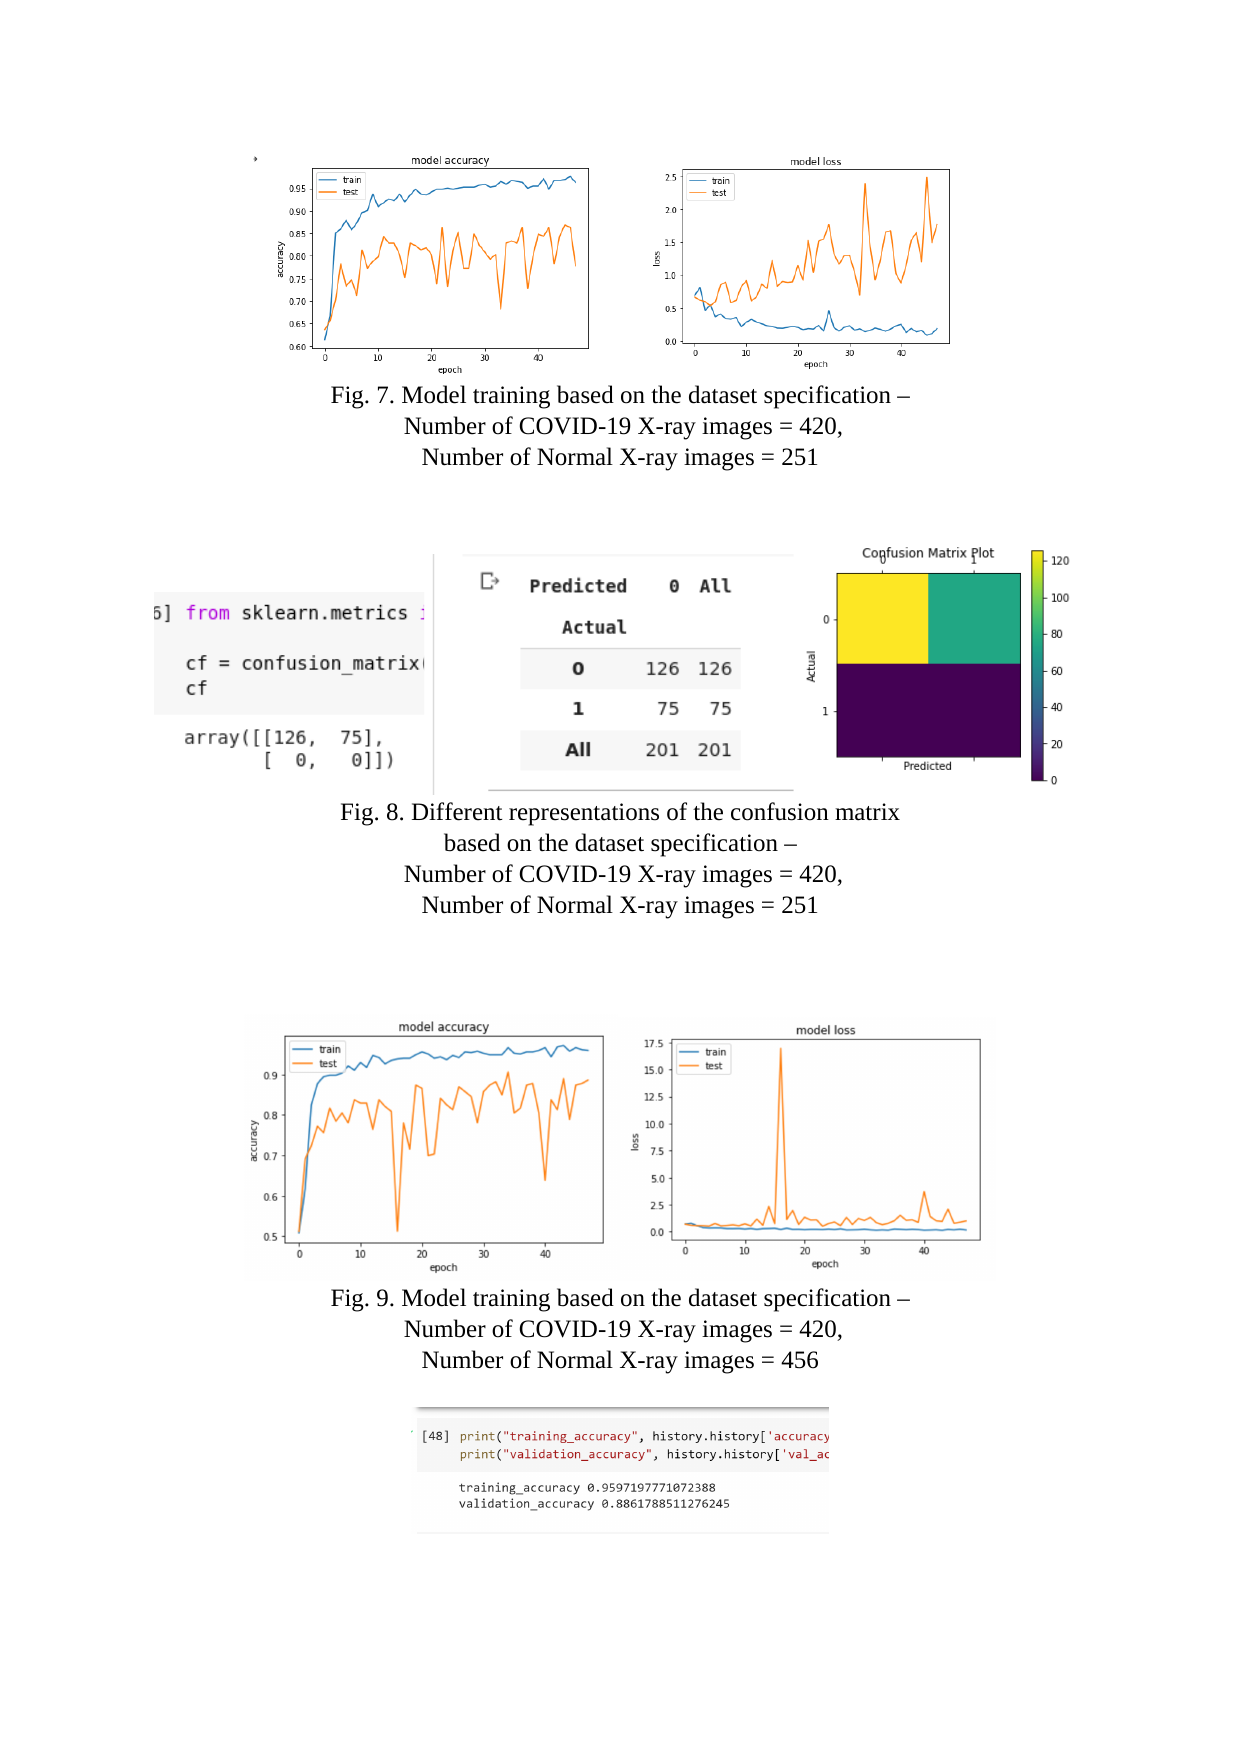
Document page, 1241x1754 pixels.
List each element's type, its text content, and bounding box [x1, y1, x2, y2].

picture [636, 150, 987, 378]
text Number of Normal X-ray images = 251 [150, 442, 1090, 471]
text based on the dataset specification – [150, 828, 1090, 857]
picture [244, 1014, 997, 1281]
picture [253, 152, 632, 378]
text Fig. 8. Different representations of the confusion matrix [150, 797, 1090, 826]
picture [411, 1407, 829, 1534]
text Number of COVID-19 X-ray images = 420, [150, 411, 1090, 440]
text Number of COVID-19 X-ray images = 420, [150, 1314, 1090, 1343]
text Number of COVID-19 X-ray images = 420, [150, 859, 1090, 888]
text Number of Normal X-ray images = 456 [150, 1345, 1090, 1374]
picture [154, 535, 1087, 795]
text Number of Normal X-ray images = 251 [150, 890, 1090, 919]
text Fig. 7. Model training based on the dataset specification – [150, 380, 1090, 409]
text Fig. 9. Model training based on the dataset specification – [150, 1283, 1090, 1312]
